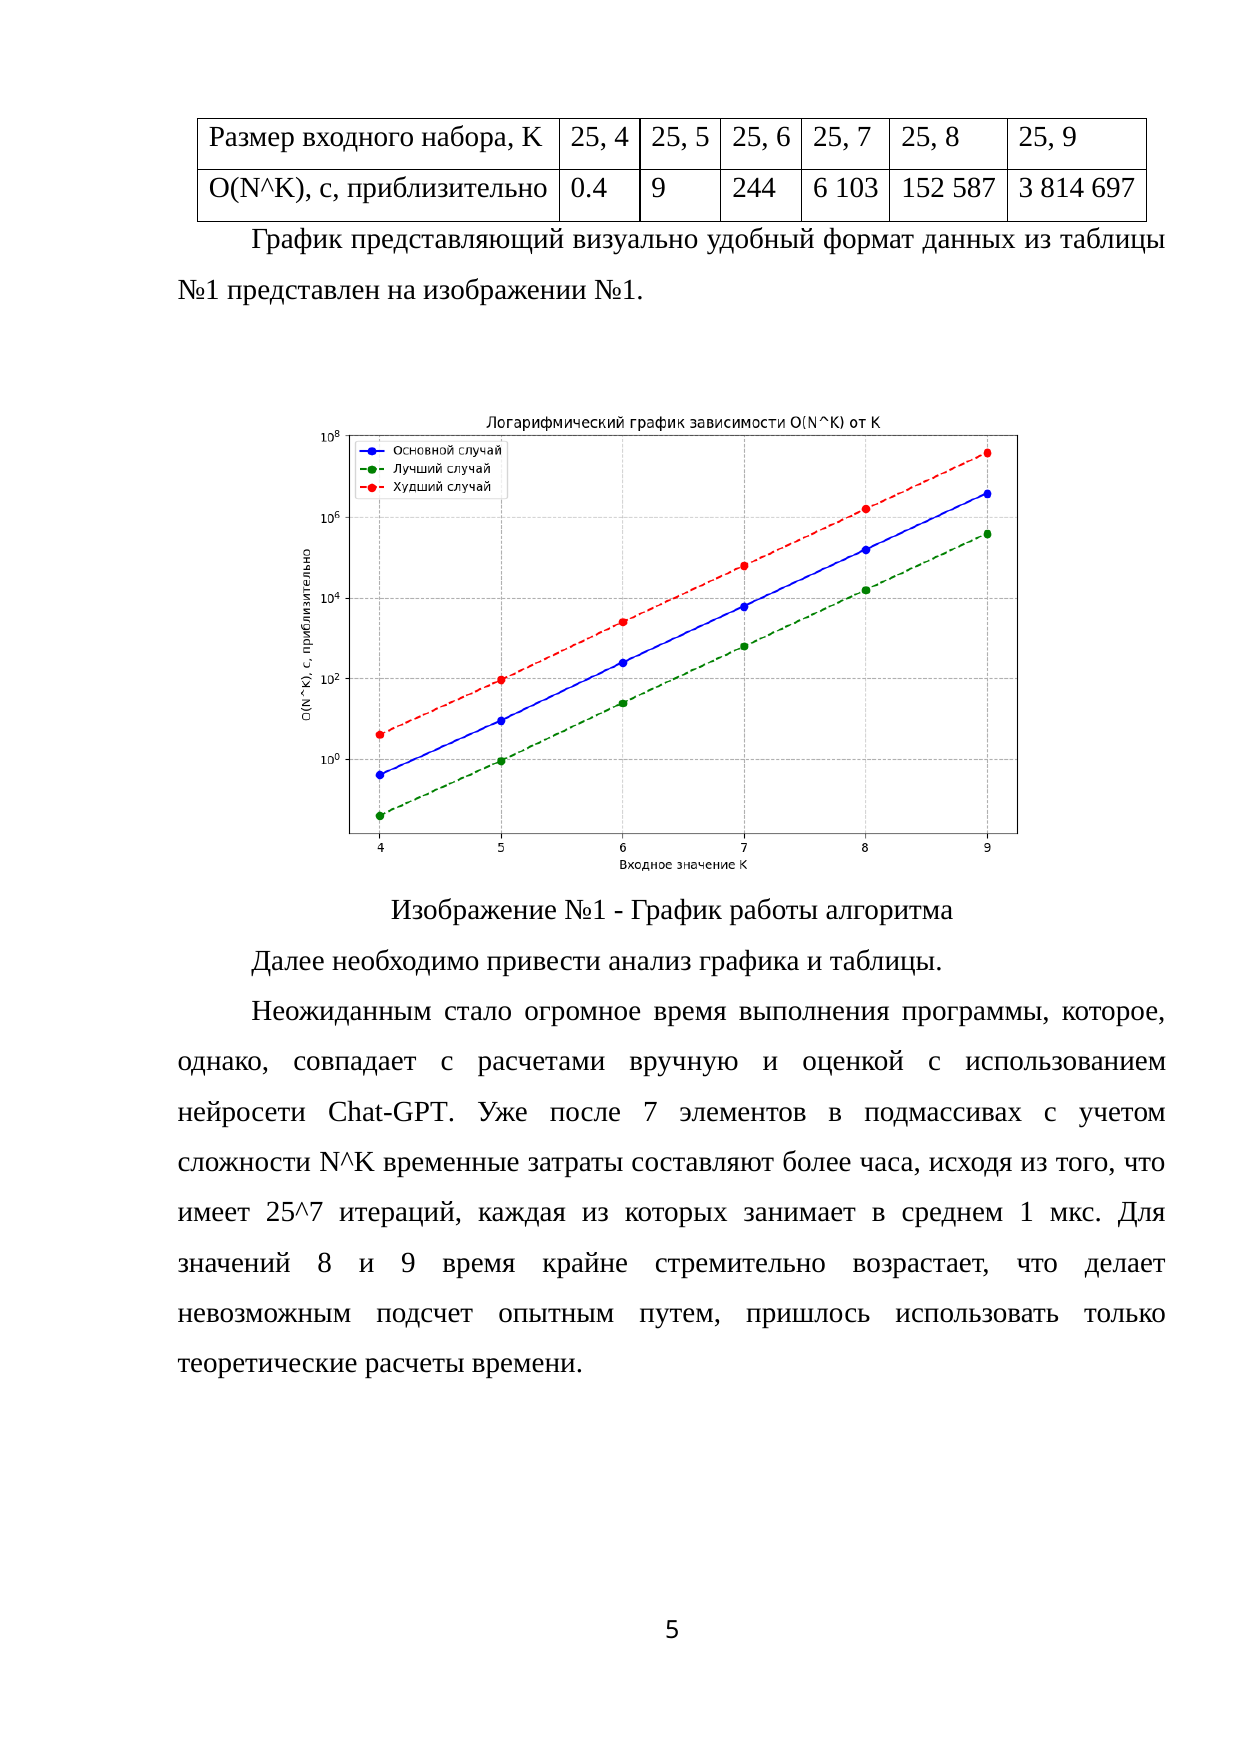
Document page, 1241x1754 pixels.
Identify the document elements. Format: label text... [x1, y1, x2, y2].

table_header 25, 5 [641, 119, 720, 169]
text График представляющий визуально удобный формат данных из таблицы №1 представлен на изображении №1. [177, 222, 1167, 306]
table_header 25, 8 [890, 119, 1007, 169]
table_cell 3 814 697 [1008, 170, 1146, 221]
table_header 25, 7 [802, 119, 889, 169]
table_header 25, 4 [560, 119, 639, 169]
table_cell 244 [721, 170, 801, 221]
table_header 25, 6 [721, 119, 801, 169]
table_cell 6 103 [802, 170, 889, 221]
table_header 25, 9 [1008, 119, 1146, 169]
text Неожиданным стало огромное время выполнения программы, которое, однако, совпадает с расчетами вручную и оценкой с использованием нейросети Chat-GPT. Уже после 7 элементов в подмассивах с учетом сложности N^K временные затраты составляют более часа, исходя из того, что имеет 25^7 итераций, каждая из которых занимает в среднем 1 мкс. Для значений 8 и 9 время крайне стремительно возрастает, что делает невозможным подсчет опытным путем, пришлось использовать только теоретические расчеты времени. [177, 993, 1167, 1379]
picture [241, 372, 1103, 890]
table_cell 9 [641, 170, 720, 221]
table_cell 152 587 [890, 170, 1007, 221]
table_header Размер входного набора, K [198, 119, 559, 169]
text Далее необходимо привести анализ графика и таблицы. [177, 943, 1167, 976]
table_cell O(N^K), с, приблизительно [198, 170, 559, 221]
table_cell 0.4 [560, 170, 639, 221]
